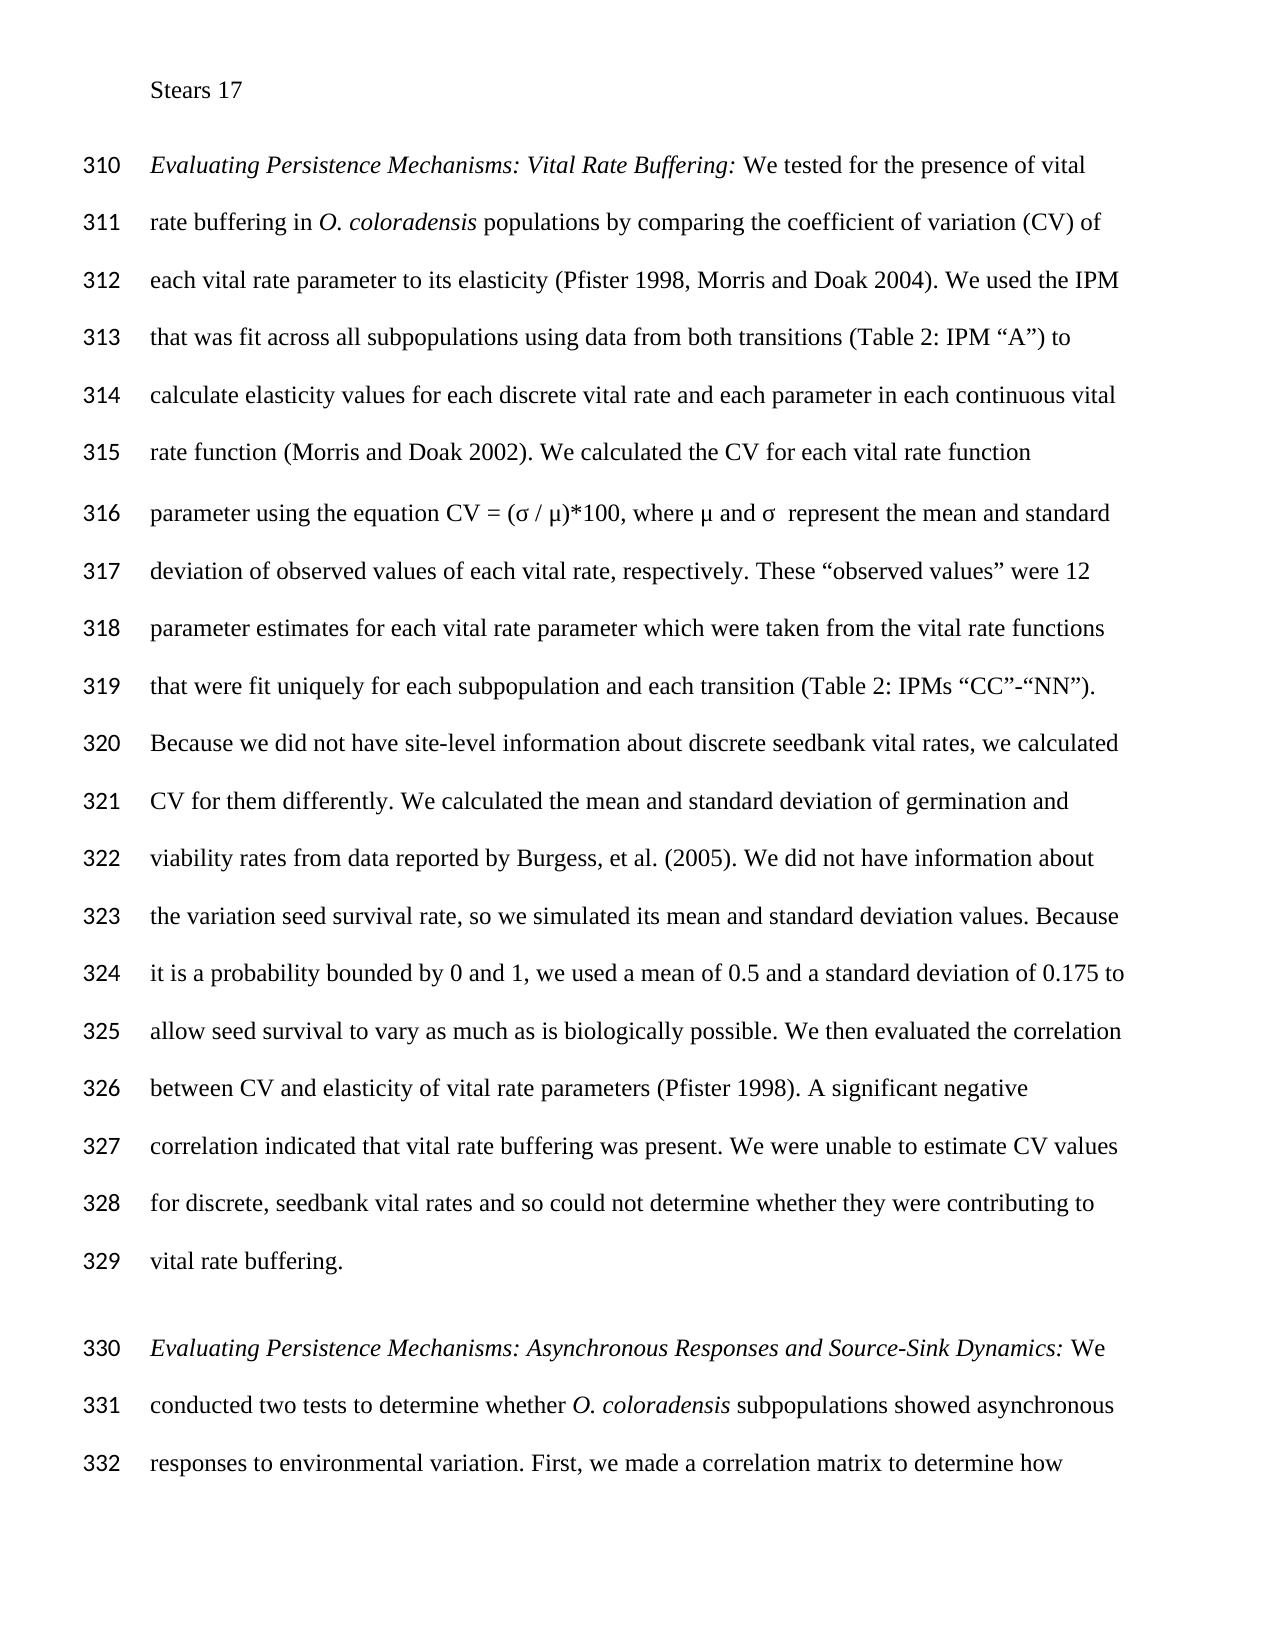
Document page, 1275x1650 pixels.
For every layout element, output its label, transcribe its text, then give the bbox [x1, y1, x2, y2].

text Evaluating Persistence Mechanisms: Vital Rate Buffering: We tested for the presence of vital rate buffering in O. coloradensis populations by comparing the coefficient of variation (CV) of each vital rate parameter to its elasticity (Pfister 1998, Morris and Doak 2004). We used the IPM that was fit across all subpopulations using data from both transitions (Table 2: IPM “A”) to calculate elasticity values for each discrete vital rate and each parameter in each continuous vital rate function (Morris and Doak 2002). We calculated the CV for each vital rate function parameter using the equation ﻿CV = (σ / μ)*100, where μ and σ represent the mean and standard deviation of observed values of each vital rate, respectively. These “observed values” were 12 parameter estimates for each vital rate parameter which were taken from the vital rate functions that were fit uniquely for each subpopulation and each transition (Table 2: IPMs “CC”-“NN”). Because we did not have site-level information about discrete seedbank vital rates, we calculated CV for them differently. We calculated the mean and standard deviation of germination and viability rates from data reported by Burgess, et al. (2005). We did not have information about the variation seed survival rate, so we simulated its mean and standard deviation values. Because it is a probability bounded by 0 and 1, we used a mean of 0.5 and a standard deviation of 0.175 to allow seed survival to vary as much as is biologically possible. We then evaluated the correlation between CV and elasticity of vital rate parameters (Pfister 1998). A significant negative correlation indicated that vital rate buffering was present. We were unable to estimate CV values for discrete, seedbank vital rates and so could not determine whether they were contributing to vital rate buffering. [150, 150, 1125, 1275]
